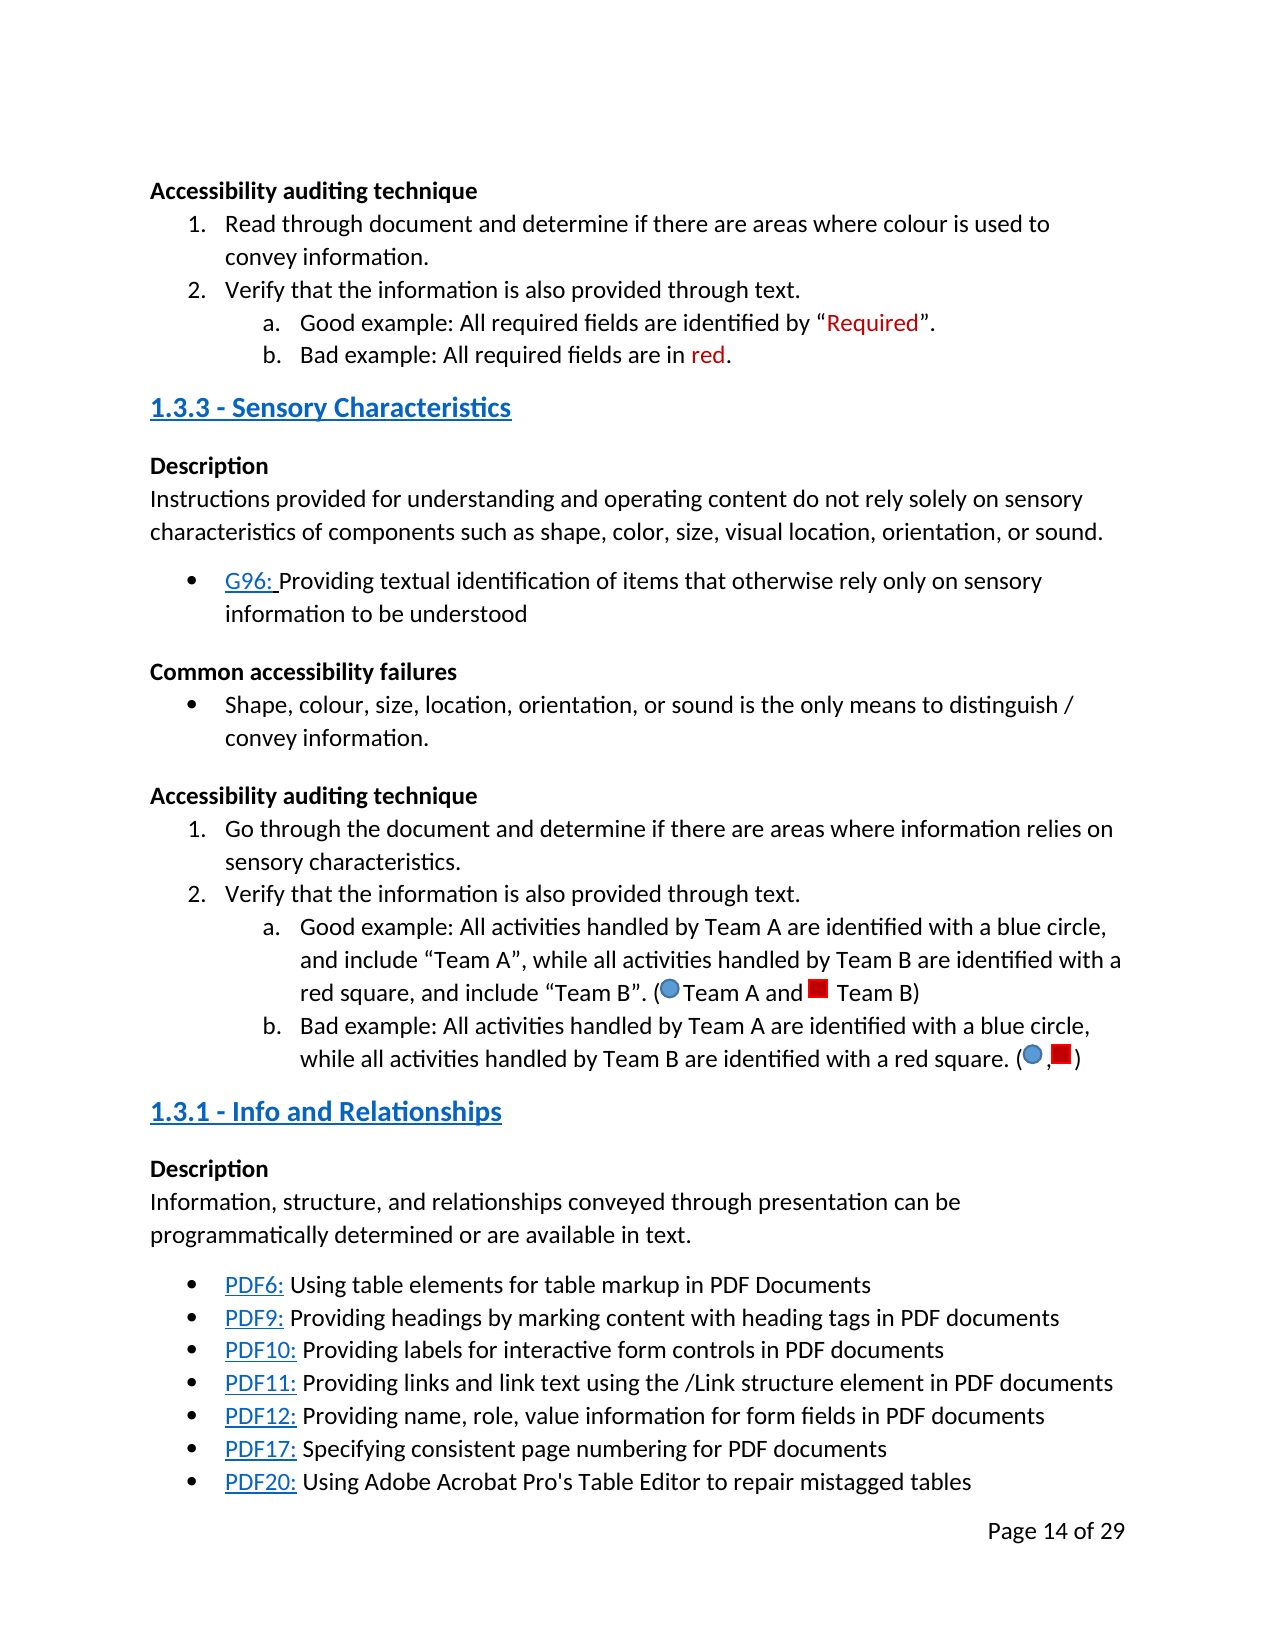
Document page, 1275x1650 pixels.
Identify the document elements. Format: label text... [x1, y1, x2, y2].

list PDF12: Providing name, role, value information for form fields in PDF documents [187, 1400, 1125, 1431]
list PDF6: Using table elements for table markup in PDF Documents [187, 1269, 1125, 1299]
list Shape, colour, size, location, orientation, or sound is the only means to distinguish / convey information. [187, 689, 1125, 752]
list PDF10: Providing labels for interactive form controls in PDF documents [187, 1334, 1125, 1365]
list PDF9: Providing headings by marking content with heading tags in PDF documents [187, 1302, 1125, 1332]
list PDF11: Providing links and link text using the /Link structure element in PDF documents [187, 1367, 1125, 1398]
list PDF20: Using Adobe Acrobat Pro's Table Editor to repair mistagged tables [187, 1466, 1125, 1497]
list PDF17: Specifying consistent page numbering for PDF documents [187, 1433, 1125, 1464]
list Read through document and determine if there are areas where colour is used to convey information. [187, 208, 1125, 271]
list Verify that the information is also provided through text. [187, 274, 1125, 304]
subtitle Description [150, 1153, 1125, 1184]
list Bad example: All required fields are in red. [262, 339, 1125, 370]
list G96: Providing textual identification of items that otherwise rely only on sensory information to be understood [187, 565, 1125, 629]
text Instructions provided for understanding and operating content do not rely solely on sensory characteristics of components such as shape, color, size, visual location, orientation, or sound. [150, 483, 1125, 546]
subtitle Accessibility auditing technique [150, 175, 1125, 206]
subtitle 1.3.3 - Sensory Characteristics [150, 389, 1125, 425]
list Good example: All activities handled by Team A are identified with a blue circle, and include “Team A”, while all activities handled by Team B are identified with a red square, and include “Team B”. (Team A and Team B) [262, 911, 1125, 1008]
subtitle 1.3.1 - Info and Relationships [150, 1093, 1125, 1128]
text Information, structure, and relationships conveyed through presentation can be programmatically determined or are available in text. [150, 1186, 1125, 1250]
subtitle Description [150, 450, 1125, 480]
subtitle Common accessibility failures [150, 656, 1125, 687]
subtitle Accessibility auditing technique [150, 780, 1125, 810]
list Bad example: All activities handled by Team A are identified with a blue circle, while all activities handled by Team B are identified with a red square. (,) [262, 1010, 1125, 1074]
list Good example: All required fields are identified by “Required”. [262, 307, 1125, 337]
list Verify that the information is also provided through text. [187, 878, 1125, 909]
list Go through the document and determine if there are areas where information relies on sensory characteristics. [187, 813, 1125, 876]
